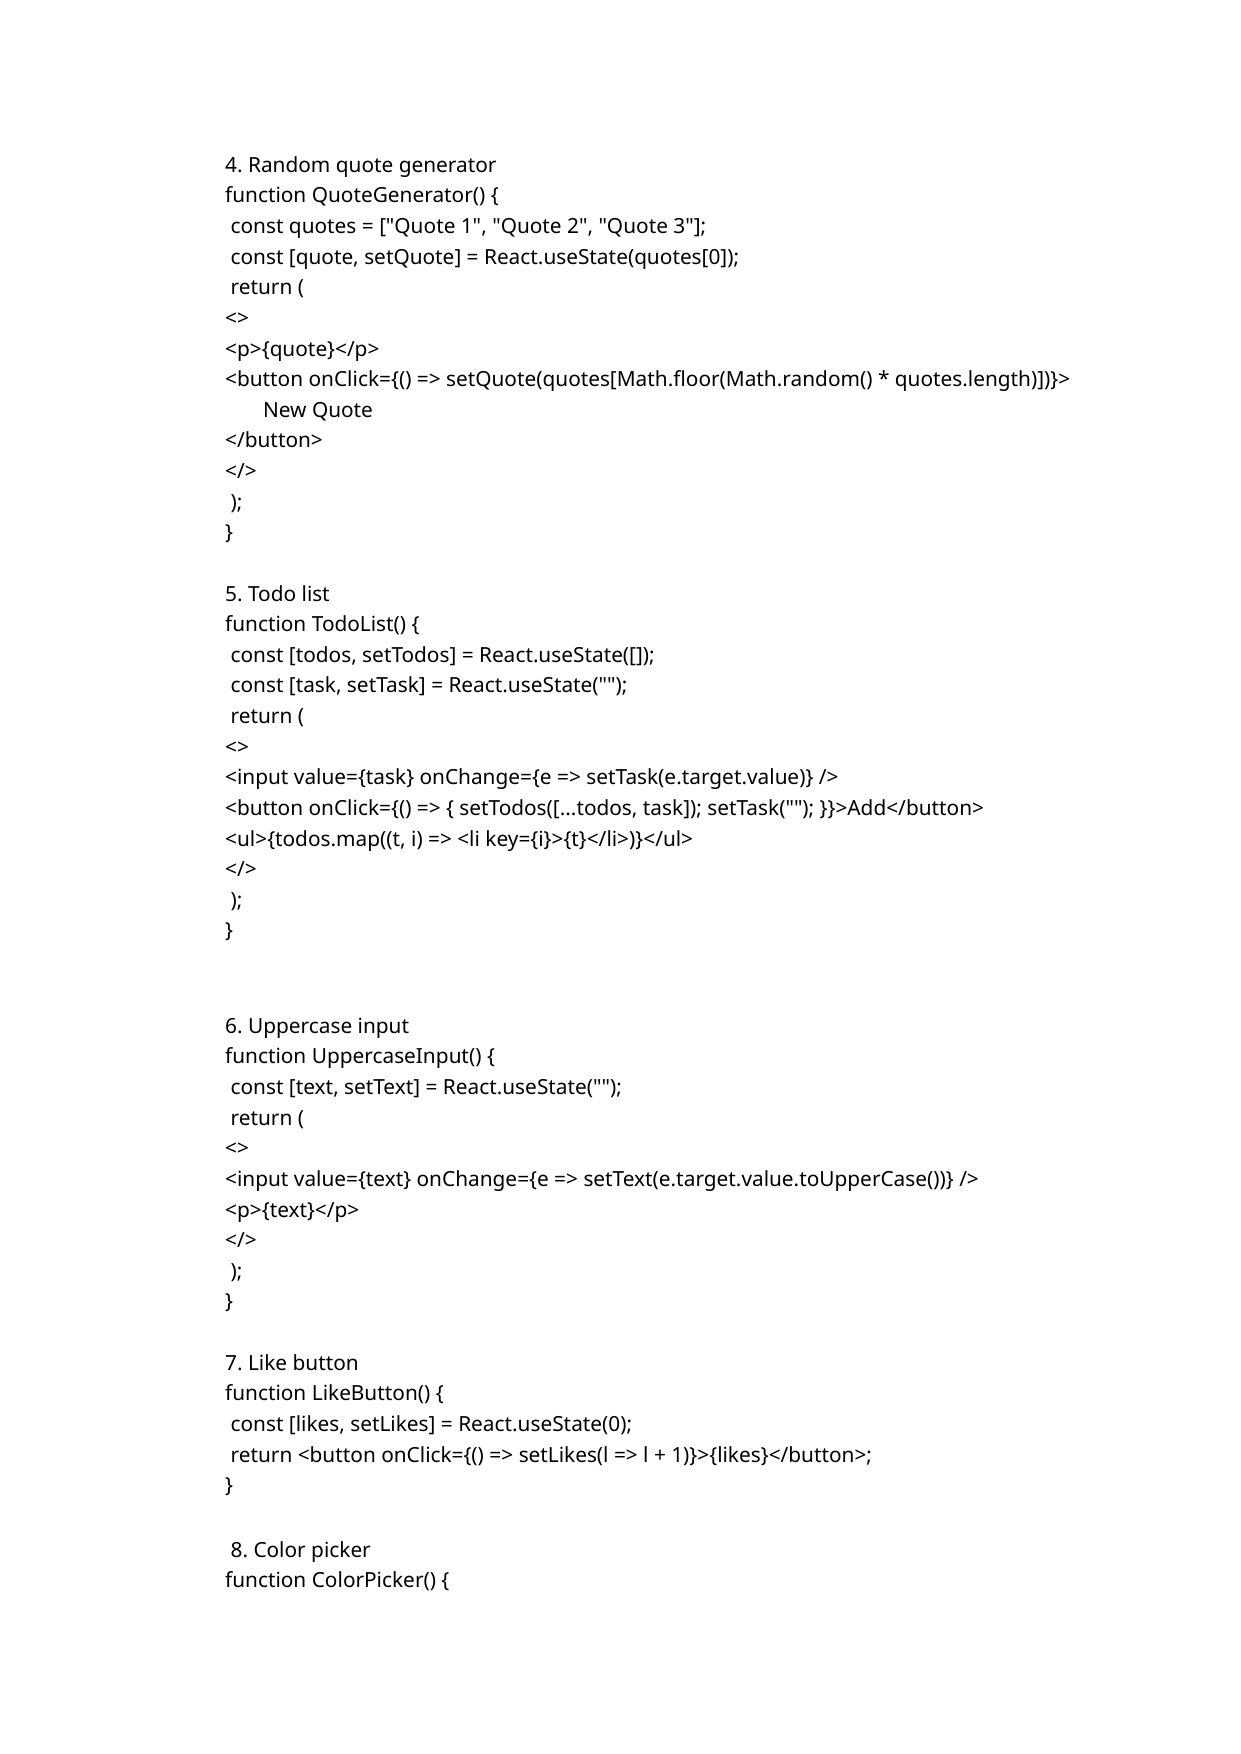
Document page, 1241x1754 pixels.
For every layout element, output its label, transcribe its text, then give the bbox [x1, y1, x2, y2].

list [225, 1535, 1090, 1594]
list 6. Uppercase input function UppercaseInput() { const [text, setText] = React.useState(""); return ( <> <input value={text} onChange={e => setText(e.target.value.toUpperCase())} /> <p>{text}</p> </> ); } 7. Like button function LikeButton() { const [likes, setLikes] = React.useState(0); return <button onClick={() => setLikes(l => l + 1)}>{likes}</button>; } [225, 1011, 1090, 1532]
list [225, 150, 1090, 1008]
